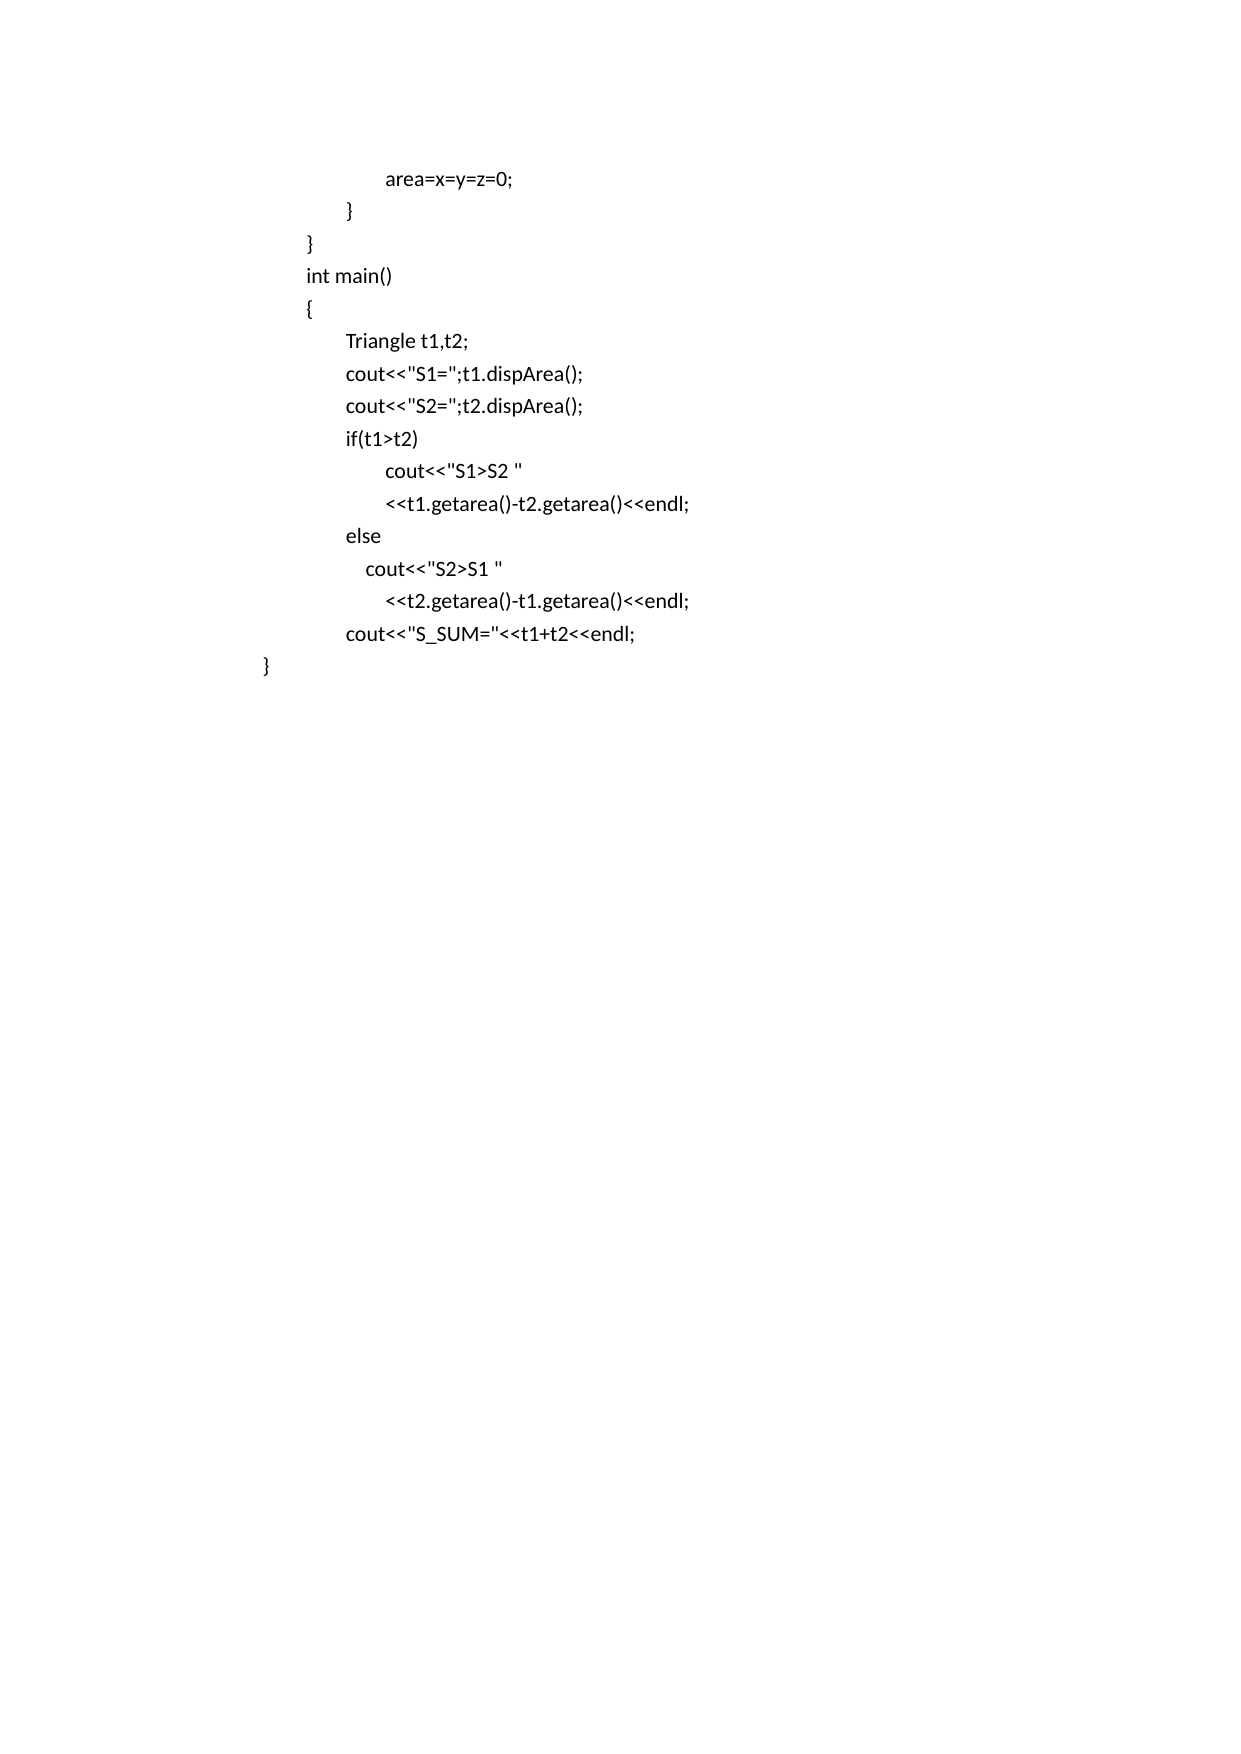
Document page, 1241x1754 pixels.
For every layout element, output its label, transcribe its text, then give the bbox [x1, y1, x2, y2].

list { [262, 292, 1053, 324]
list int main() [262, 259, 1053, 292]
list if(t1>t2) [262, 422, 1053, 454]
list cout<<"S1=";t1.dispArea(); [262, 357, 1053, 389]
list cout<<"S2>S1 " [262, 552, 1053, 584]
list Triangle t1,t2; [262, 324, 1053, 357]
list else [262, 519, 1053, 552]
list area=x=y=z=0; [262, 162, 1053, 194]
list cout<<"S_SUM="<<t1+t2<<endl; [262, 617, 1053, 649]
list <<t1.getarea()-t2.getarea()<<endl; [262, 487, 1053, 519]
list } [262, 649, 1053, 682]
list <<t2.getarea()-t1.getarea()<<endl; [262, 584, 1053, 617]
list } [262, 227, 1053, 259]
list } [262, 194, 1053, 227]
list cout<<"S2=";t2.dispArea(); [262, 389, 1053, 422]
list cout<<"S1>S2 " [262, 454, 1053, 487]
